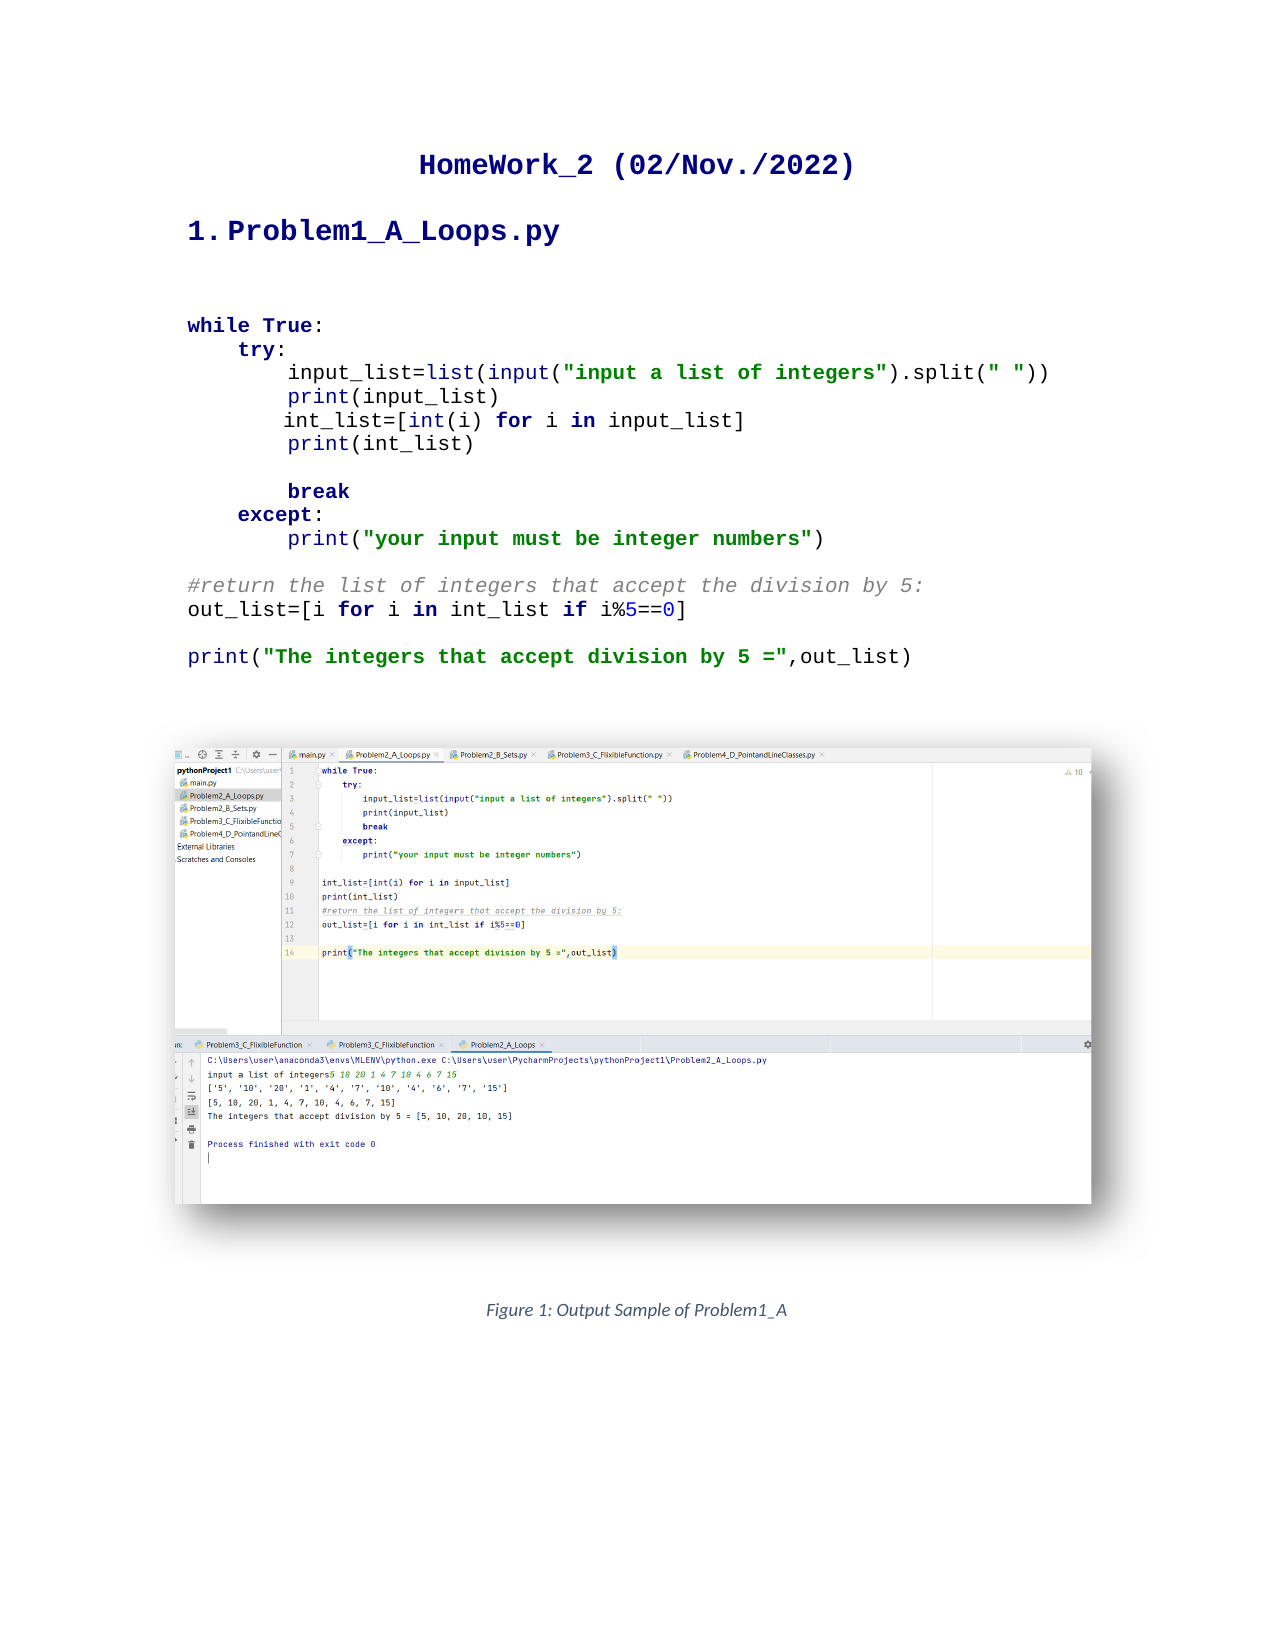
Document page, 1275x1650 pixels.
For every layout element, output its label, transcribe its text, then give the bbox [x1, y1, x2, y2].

list Problem1_A_Loops.py [187, 216, 1125, 249]
text HomeWork_2 (02/Nov./2022) [150, 150, 1125, 183]
text while True: try: input_list=list(input("input a list of integers").split(" ")) print(input_list) [187, 315, 1125, 410]
picture [175, 748, 1092, 1204]
text int_list=[int(i) for i in input_list] print(int_list) break except: print("your input must be integer numbers") #return the list of integers that accept the division by 5: out_list=[i for i in int_list if i%5==0] print("The integers that accept division by 5 =",out_list) [187, 410, 1125, 670]
